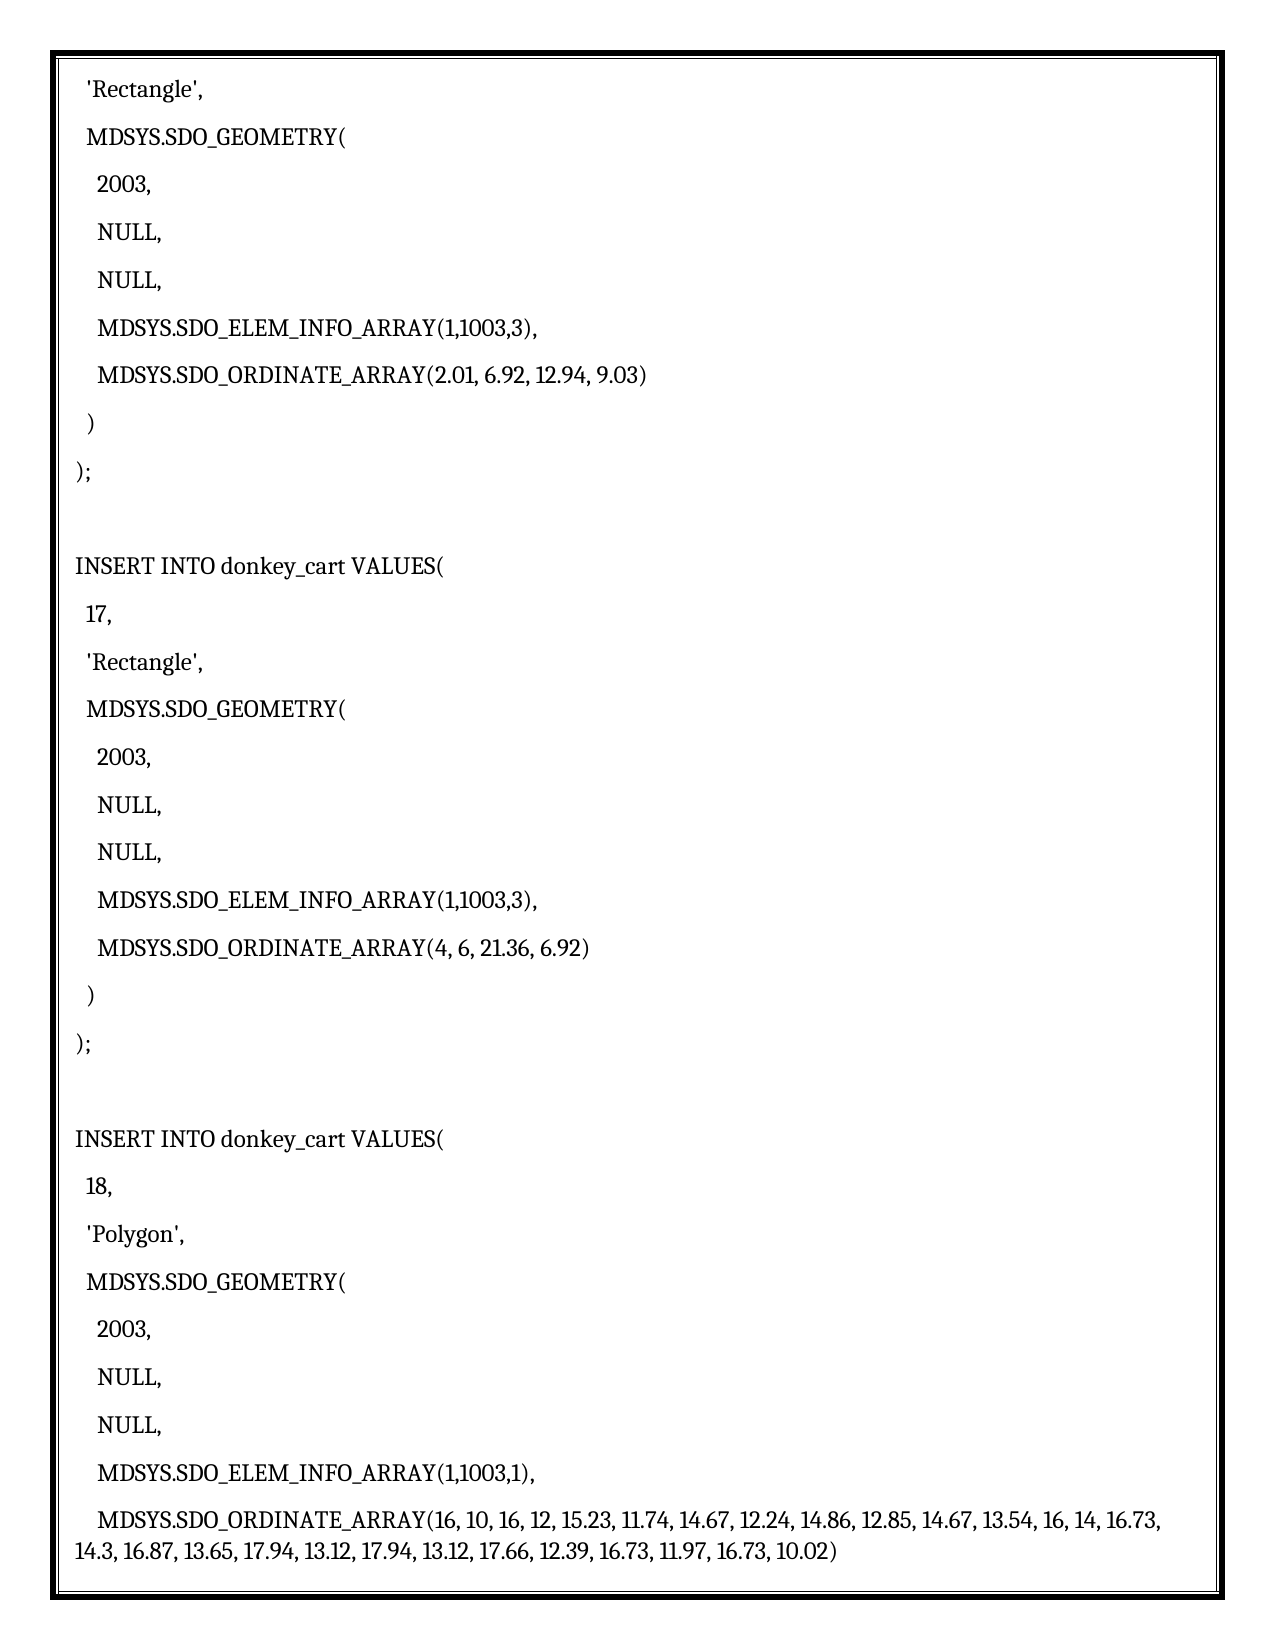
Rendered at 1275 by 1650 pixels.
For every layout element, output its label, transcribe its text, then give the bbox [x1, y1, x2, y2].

text INSERT INTO donkey_cart VALUES( [75, 552, 1200, 581]
text NULL, [75, 1363, 1200, 1392]
text NULL, [75, 791, 1200, 819]
text ) [75, 981, 1200, 1010]
text ) [75, 409, 1200, 438]
text MDSYS.SDO_ELEM_INFO_ARRAY(1,1003,3), [75, 313, 1200, 342]
text ); [75, 1029, 1200, 1058]
text ); [75, 457, 1200, 485]
text MDSYS.SDO_ORDINATE_ARRAY(16, 10, 16, 12, 15.23, 11.74, 14.67, 12.24, 14.86, 12.85, 14.67, 13.54, 16, 14, 16.73, 14.3, 16.87, 13.65, 17.94, 13.12, 17.94, 13.12, 17.66, 12.39, 16.73, 11.97, 16.73, 10.02) [75, 1506, 1200, 1566]
text 18, [75, 1172, 1200, 1201]
text MDSYS.SDO_ORDINATE_ARRAY(4, 6, 21.36, 6.92) [75, 934, 1200, 962]
text INSERT INTO donkey_cart VALUES( [75, 1124, 1200, 1153]
text 'Rectangle', [75, 75, 1200, 104]
text 2003, [75, 170, 1200, 199]
text NULL, [75, 838, 1200, 867]
text MDSYS.SDO_GEOMETRY( [75, 1268, 1200, 1296]
text 2003, [75, 743, 1200, 772]
text NULL, [75, 218, 1200, 247]
text MDSYS.SDO_ELEM_INFO_ARRAY(1,1003,3), [75, 886, 1200, 915]
text MDSYS.SDO_ORDINATE_ARRAY(2.01, 6.92, 12.94, 9.03) [75, 361, 1200, 390]
text NULL, [75, 266, 1200, 294]
text MDSYS.SDO_GEOMETRY( [75, 695, 1200, 724]
text 'Polygon', [75, 1220, 1200, 1249]
text 17, [75, 600, 1200, 628]
text 2003, [75, 1315, 1200, 1344]
text 'Rectangle', [75, 647, 1200, 676]
text NULL, [75, 1411, 1200, 1439]
text MDSYS.SDO_GEOMETRY( [75, 123, 1200, 151]
text MDSYS.SDO_ELEM_INFO_ARRAY(1,1003,1), [75, 1458, 1200, 1487]
